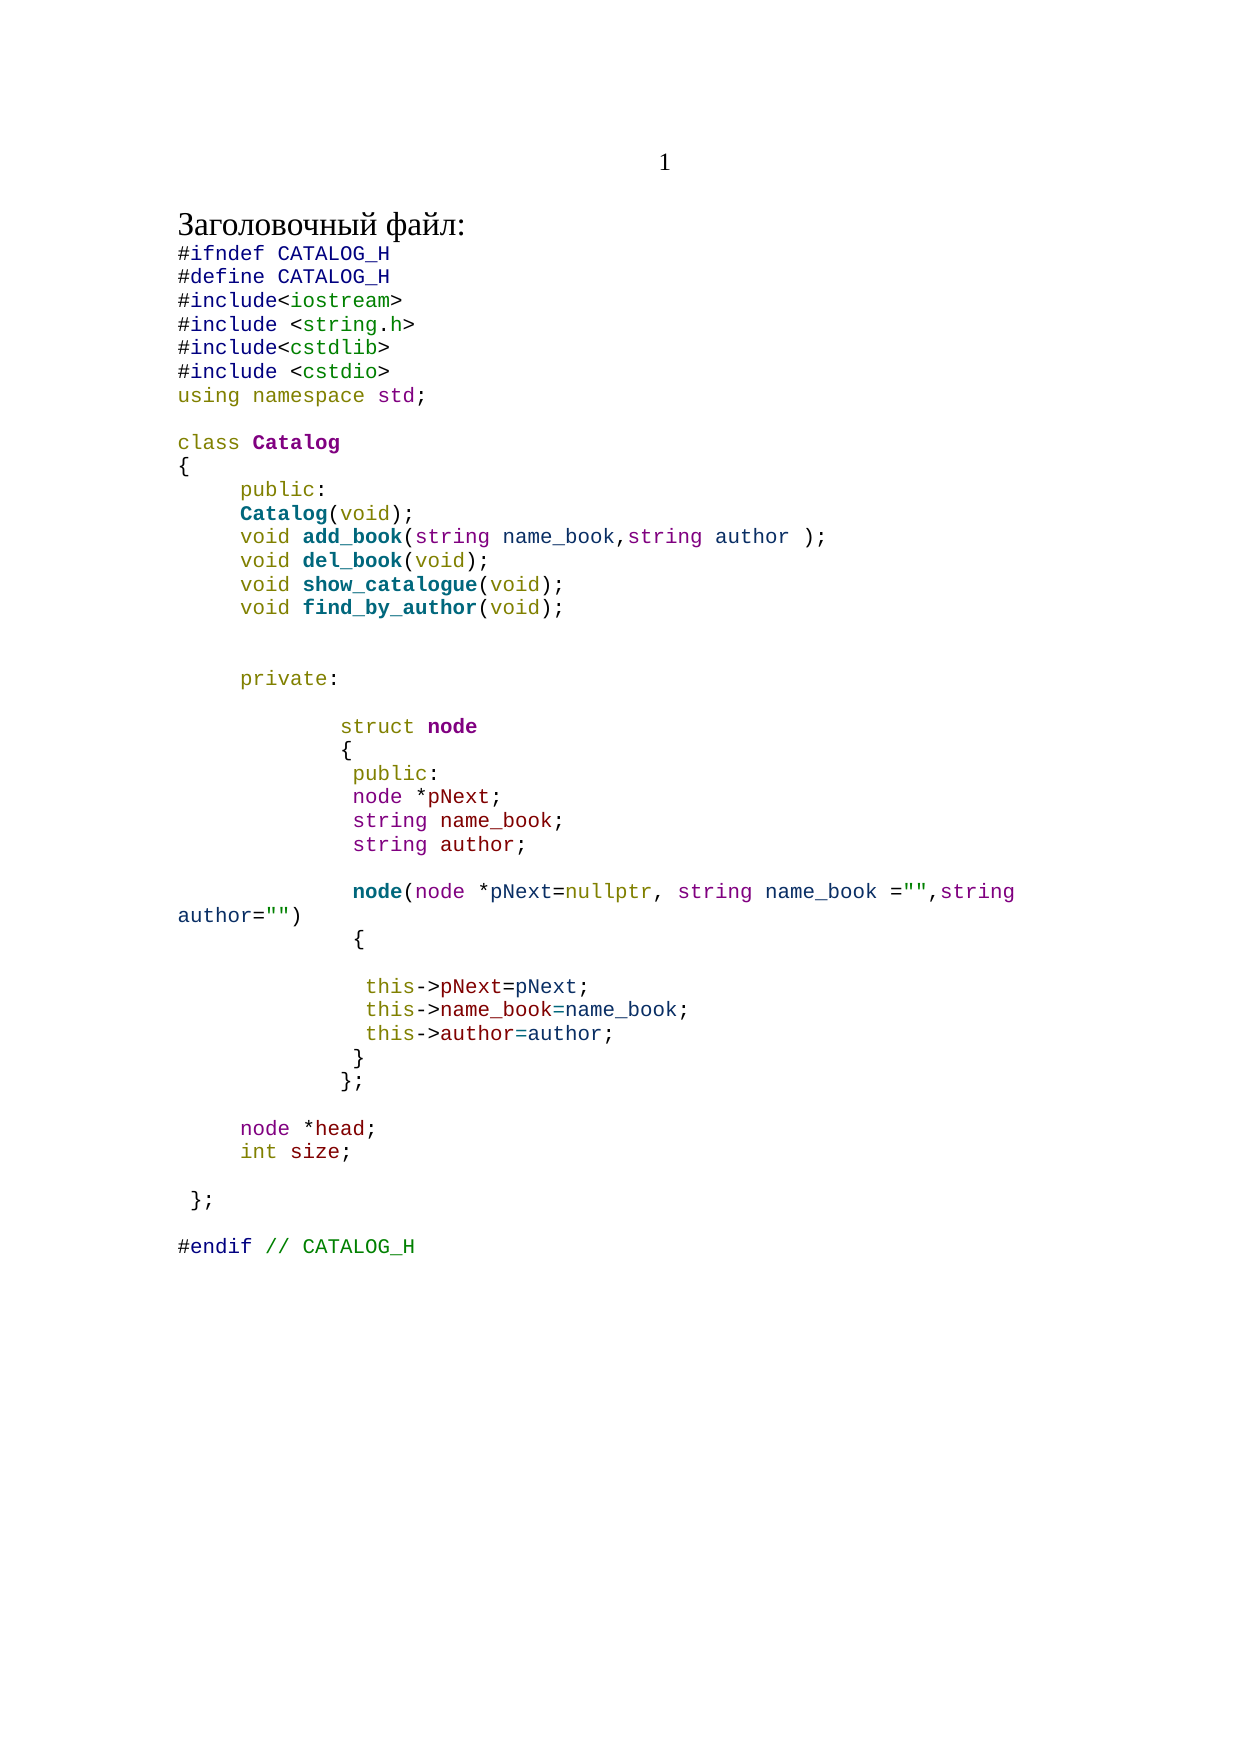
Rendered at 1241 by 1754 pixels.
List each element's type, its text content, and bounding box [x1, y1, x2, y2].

text Заголовочный файл: [177, 204, 1152, 243]
text }; [177, 1070, 1152, 1094]
text #include<iostream> [177, 290, 1152, 314]
text private: [177, 668, 1152, 692]
text #include <string.h> [177, 314, 1152, 337]
text using namespace std; [177, 384, 1152, 408]
text } [177, 1047, 1152, 1070]
text #define CATALOG_H [177, 266, 1152, 290]
text Catalog(void); [177, 503, 1152, 526]
text void del_book(void); [177, 550, 1152, 574]
text struct node [177, 716, 1152, 739]
text node *head; [177, 1118, 1152, 1141]
text public: [177, 479, 1152, 503]
text void find_by_author(void); [177, 597, 1152, 621]
text this->name_book=name_book; [177, 999, 1152, 1023]
text #endif // CATALOG_H [177, 1236, 1152, 1259]
text 1 [177, 147, 1152, 176]
text int size; [177, 1141, 1152, 1165]
text class Catalog [177, 432, 1152, 456]
text this->pNext=pNext; [177, 976, 1152, 999]
text node(node *pNext=nullptr, string name_book ="",string author="") [177, 881, 1152, 928]
text node *pNext; [177, 787, 1152, 810]
text { [177, 456, 1152, 479]
text public: [177, 763, 1152, 787]
text void add_book(string name_book,string author ); [177, 526, 1152, 550]
text string author; [177, 834, 1152, 857]
text #ifndef CATALOG_H [177, 243, 1152, 266]
text this->author=author; [177, 1023, 1152, 1047]
text #include<cstdlib> [177, 337, 1152, 361]
text void show_catalogue(void); [177, 574, 1152, 597]
text #include <cstdio> [177, 361, 1152, 384]
text string name_book; [177, 810, 1152, 834]
text }; [177, 1188, 1152, 1212]
text { [177, 928, 1152, 952]
text { [177, 739, 1152, 763]
